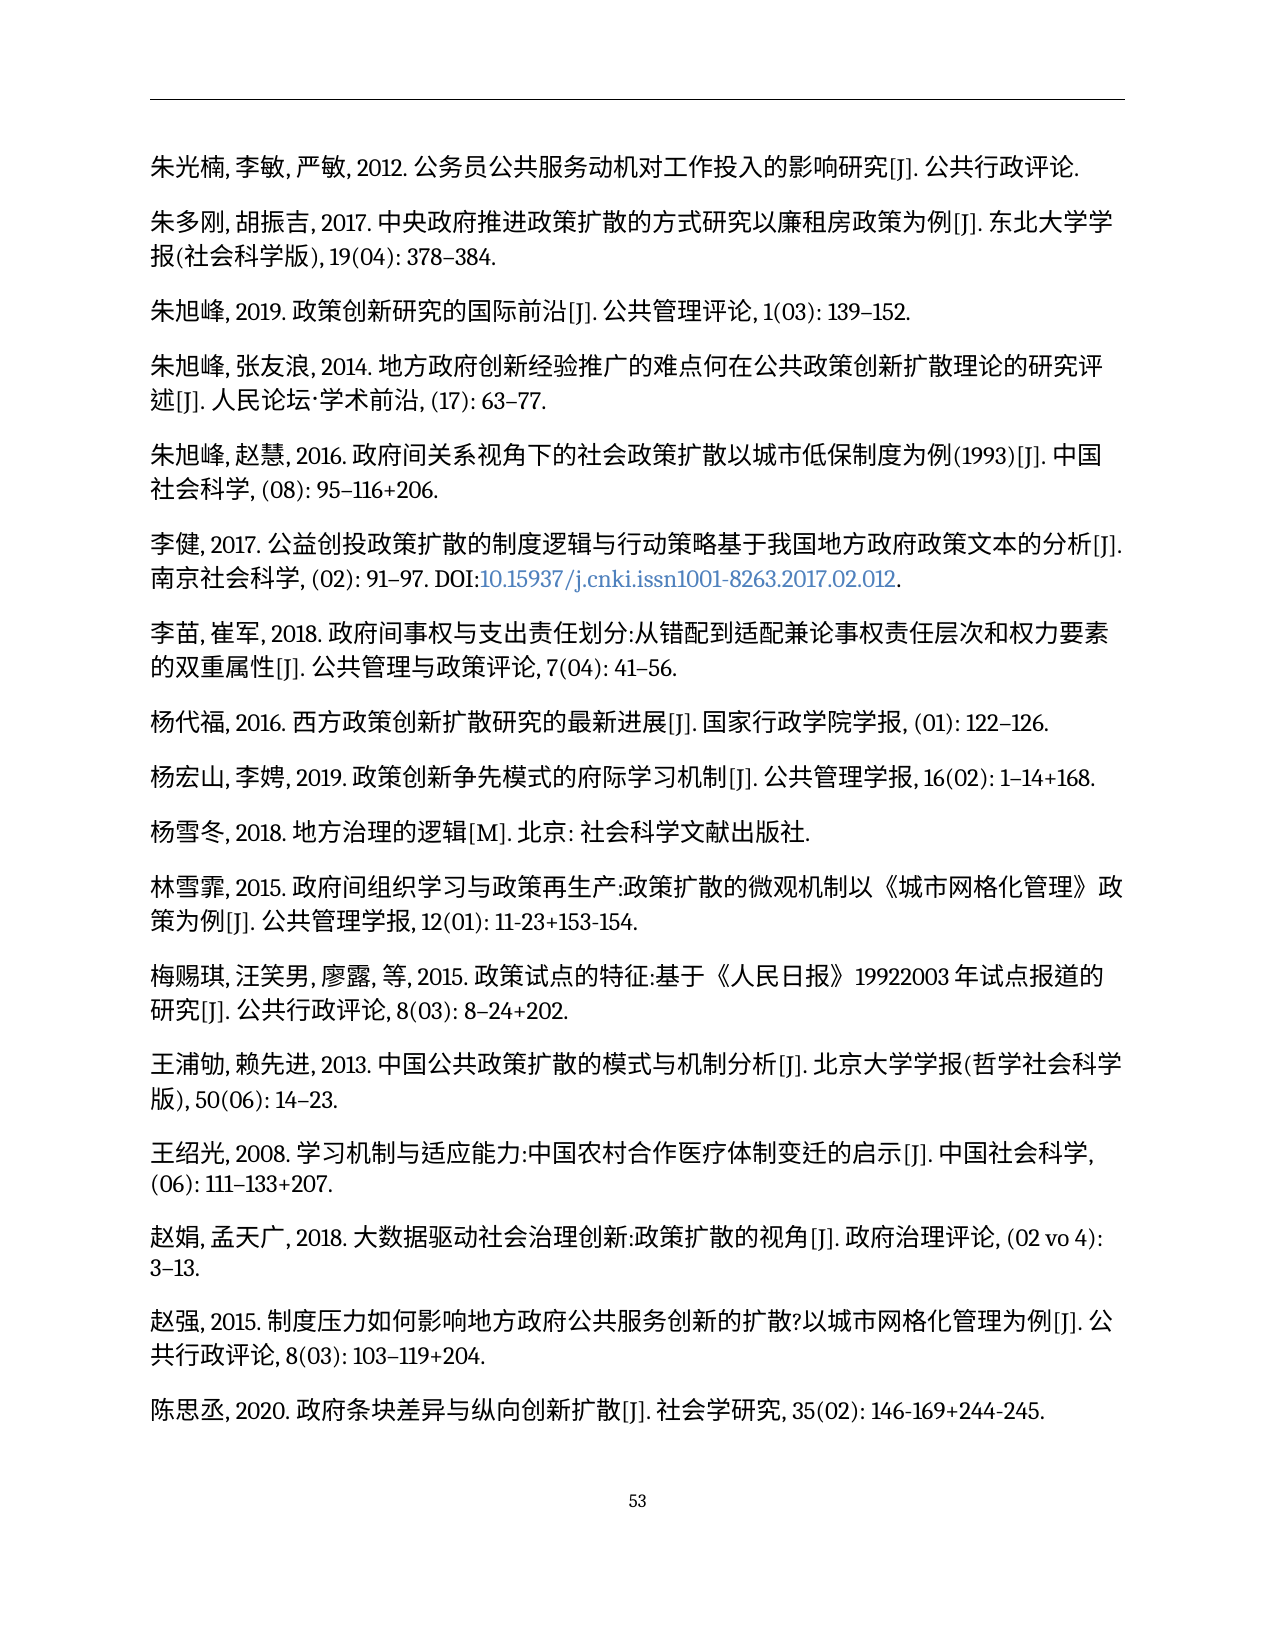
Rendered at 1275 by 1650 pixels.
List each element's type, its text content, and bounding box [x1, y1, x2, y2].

text 赵强, 2015. 制度压力如何影响地方政府公共服务创新的扩散?以城市网格化管理为例[J]. 公共行政评论, 8(03): 103–119+204. [150, 1303, 1125, 1372]
text 杨宏山, 李娉, 2019. 政策创新争先模式的府际学习机制[J]. 公共管理学报, 16(02): 1–14+168. [150, 759, 1125, 793]
text 朱旭峰, 张友浪, 2014. 地方政府创新经验推广的难点何在公共政策创新扩散理论的研究评述[J]. 人民论坛学术前沿, (17): 63–77. [150, 349, 1125, 417]
text 陈思丞, 2020. 政府条块差异与纵向创新扩散[J]. 社会学研究, 35(02): 146-169+244-245. [150, 1392, 1125, 1426]
text 杨雪冬, 2018. 地方治理的逻辑[M]. 北京: 社会科学文献出版社. [150, 814, 1125, 848]
text 朱旭峰, 2019. 政策创新研究的国际前沿[J]. 公共管理评论, 1(03): 139–152. [150, 294, 1125, 328]
text 赵娟, 孟天广, 2018. 大数据驱动社会治理创新:政策扩散的视角[J]. 政府治理评论, (02 vo 4): 3–13. [150, 1220, 1125, 1283]
text 王绍光, 2008. 学习机制与适应能力:中国农村合作医疗体制变迁的启示[J]. 中国社会科学, (06): 111–133+207. [150, 1136, 1125, 1199]
text 梅赐琪, 汪笑男, 廖露, 等, 2015. 政策试点的特征:基于《人民日报》19922003年试点报道的研究[J]. 公共行政评论, 8(03): 8–24+202. [150, 958, 1125, 1026]
text 李健, 2017. 公益创投政策扩散的制度逻辑与行动策略基于我国地方政府政策文本的分析[J]. 南京社会科学, (02): 91–97. DOI:10.15937/j.cnki.issn1001-8263.2017.02.012. [150, 527, 1125, 595]
text 朱旭峰, 赵慧, 2016. 政府间关系视角下的社会政策扩散以城市低保制度为例(1993)[J]. 中国社会科学, (08): 95–116+206. [150, 438, 1125, 506]
text 朱多刚, 胡振吉, 2017. 中央政府推进政策扩散的方式研究以廉租房政策为例[J]. 东北大学学报(社会科学版), 19(04): 378–384. [150, 205, 1125, 273]
text 林雪霏, 2015. 政府间组织学习与政策再生产:政策扩散的微观机制以《城市网格化管理》政策为例[J]. 公共管理学报, 12(01): 11-23+153-154. [150, 869, 1125, 937]
text 杨代福, 2016. 西方政策创新扩散研究的最新进展[J]. 国家行政学院学报, (01): 122–126. [150, 704, 1125, 739]
text 朱光楠, 李敏, 严敏, 2012. 公务员公共服务动机对工作投入的影响研究[J]. 公共行政评论. [150, 150, 1125, 184]
text 李苗, 崔军, 2018. 政府间事权与支出责任划分:从错配到适配兼论事权责任层次和权力要素的双重属性[J]. 公共管理与政策评论, 7(04): 41–56. [150, 616, 1125, 684]
text 王浦劬, 赖先进, 2013. 中国公共政策扩散的模式与机制分析[J]. 北京大学学报(哲学社会科学版), 50(06): 14–23. [150, 1047, 1125, 1115]
